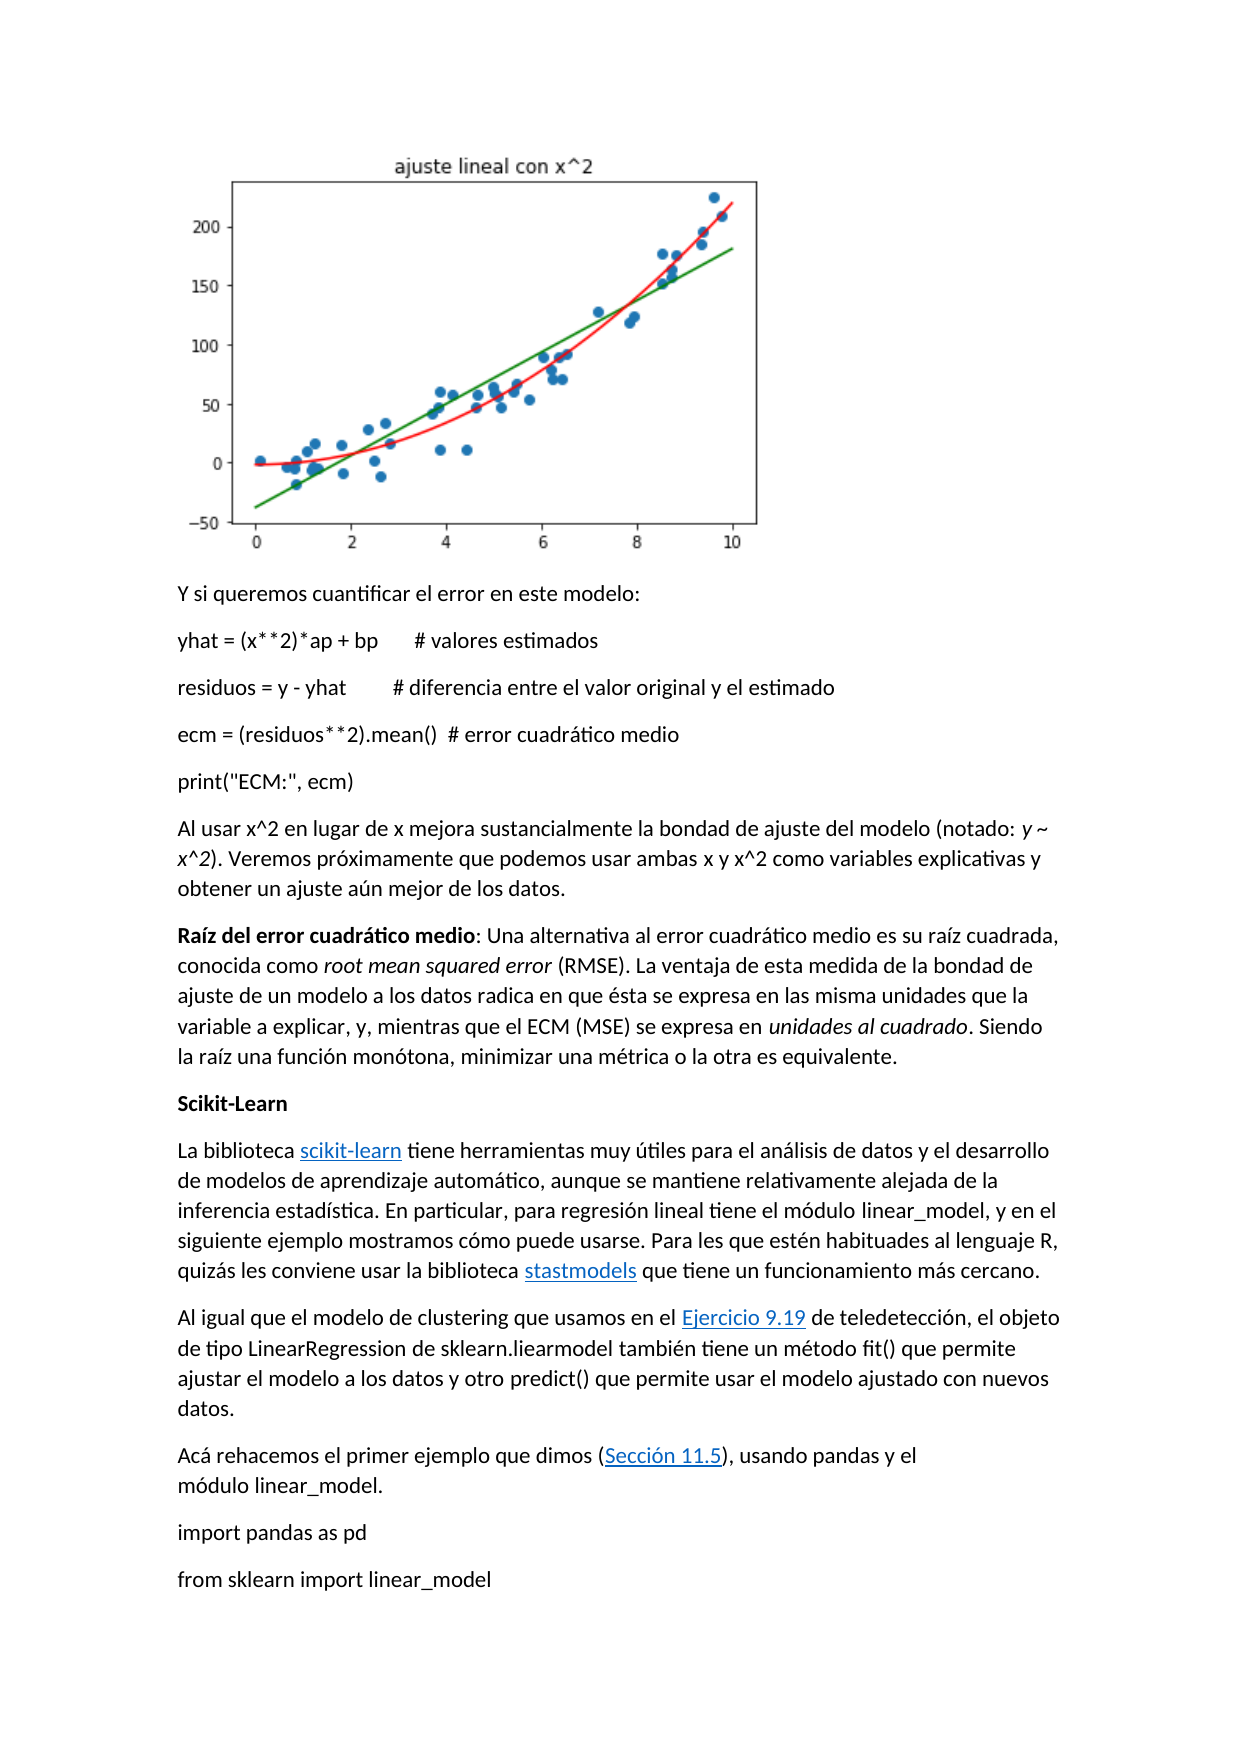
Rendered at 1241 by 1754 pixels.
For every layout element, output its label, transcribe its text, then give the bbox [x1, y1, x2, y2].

text La biblioteca scikit-learn tiene herramientas muy útiles para el análisis de datos y el desarrollo de modelos de aprendizaje automático, aunque se mantiene relativamente alejada de la inferencia estadística. En particular, para regresión lineal tiene el módulo linear_model, y en el siguiente ejemplo mostramos cómo puede usarse. Para les que estén habituades al lenguaje R, quizás les conviene usar la biblioteca stastmodels que tiene un funcionamiento más cercano. [177, 1136, 1063, 1284]
text print("ECM:", ecm) [177, 767, 1063, 795]
text yhat = (x**2)*ap + bp # valores estimados [177, 626, 1063, 654]
picture [177, 147, 767, 561]
text Scikit-Learn [177, 1089, 1063, 1117]
text from sklearn import linear_model [177, 1565, 1063, 1593]
text import pandas as pd [177, 1518, 1063, 1546]
text Y si queremos cuantificar el error en este modelo: [177, 579, 1063, 607]
text Al usar x^2 en lugar de x mejora sustancialmente la bondad de ajuste del modelo (notado: y ~ x^2). Veremos próximamente que podemos usar ambas x y x^2 como variables explicativas y obtener un ajuste aún mejor de los datos. [177, 814, 1063, 902]
text residuos = y - yhat # diferencia entre el valor original y el estimado [177, 673, 1063, 701]
text Al igual que el modelo de clustering que usamos en el Ejercicio 9.19 de teledetección, el objeto de tipo LinearRegression de sklearn.liearmodel también tiene un método fit() que permite ajustar el modelo a los datos y otro predict() que permite usar el modelo ajustado con nuevos datos. [177, 1303, 1063, 1422]
text Raíz del error cuadrático medio: Una alternativa al error cuadrático medio es su raíz cuadrada, conocida como root mean squared error (RMSE). La ventaja de esta medida de la bondad de ajuste de un modelo a los datos radica en que ésta se expresa en las misma unidades que la variable a explicar, y, mientras que el ECM (MSE) se expresa en unidades al cuadrado. Siendo la raíz una función monótona, minimizar una métrica o la otra es equivalente. [177, 921, 1063, 1070]
text Acá rehacemos el primer ejemplo que dimos (Sección 11.5), usando pandas y el módulo linear_model. [177, 1441, 1063, 1499]
text ecm = (residuos**2).mean() # error cuadrático medio [177, 720, 1063, 748]
